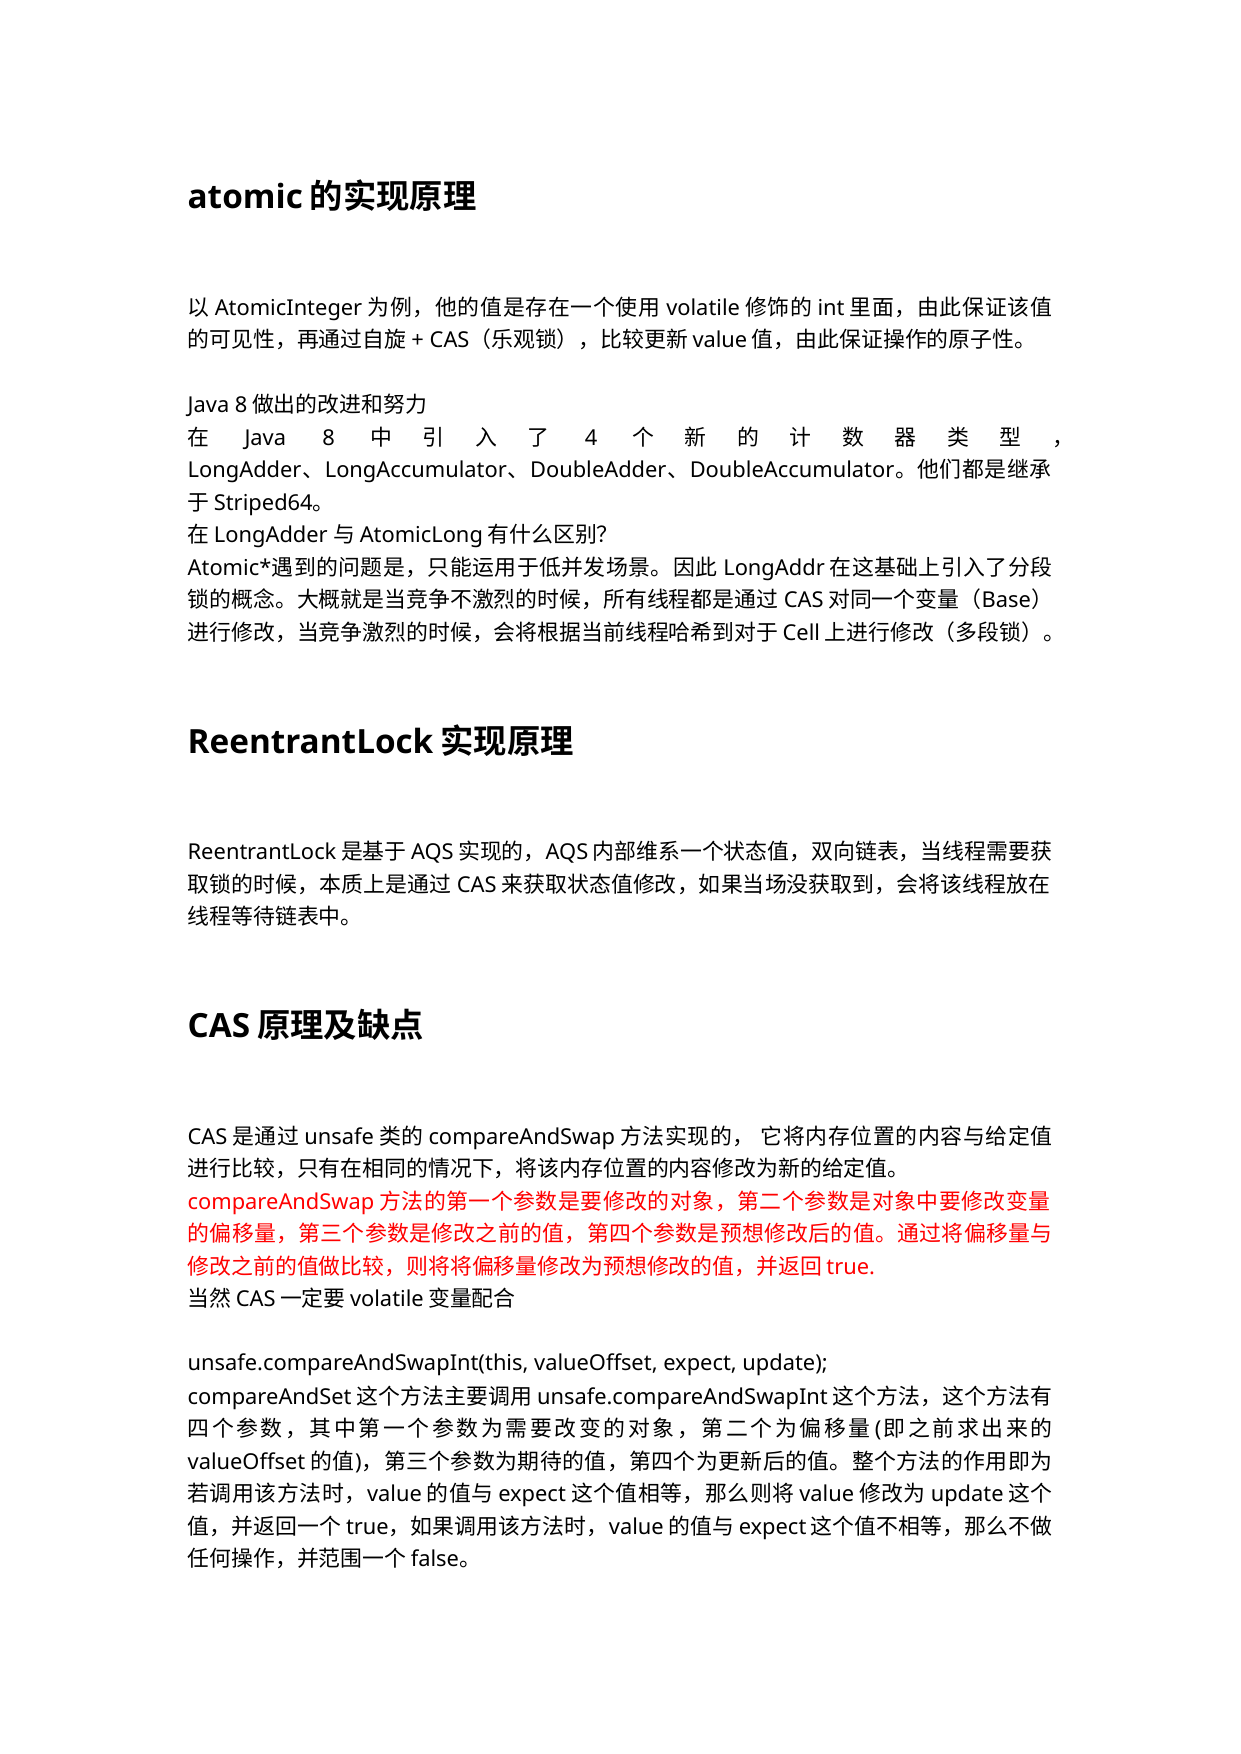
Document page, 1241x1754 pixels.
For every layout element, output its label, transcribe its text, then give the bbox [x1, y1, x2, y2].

subtitle atomic的实现原理 [187, 162, 1053, 227]
text unsafe.compareAndSwapInt(this, valueOffset, expect, update); [187, 1346, 1053, 1378]
text Atomic*遇到的问题是，只能运用于低并发场景。因此LongAddr在这基础上引入了分段锁的概念。大概就是当竞争不激烈的时候，所有线程都是通过CAS对同一个变量（Base）进行修改，当竞争激烈的时候，会将根据当前线程哈希到对于Cell上进行修改（多段锁）。 [187, 549, 1053, 647]
text compareAndSet这个方法主要调用unsafe.compareAndSwapInt这个方法，这个方法有四个参数，其中第一个参数为需要改变的对象，第二个为偏移量(即之前求出来的valueOffset的值)，第三个参数为期待的值，第四个为更新后的值。整个方法的作用即为若调用该方法时，value的值与expect这个值相等，那么则将value修改为update这个值，并返回一个true，如果调用该方法时，value的值与expect这个值不相等，那么不做任何操作，并范围一个false。 [187, 1378, 1053, 1573]
text CAS是通过unsafe类的compareAndSwap方法实现的， 它将内存位置的内容与给定值进行比较，只有在相同的情况下，将该内存位置的内容修改为新的给定值。 [187, 1118, 1053, 1183]
text compareAndSwap方法的第一个参数是要修改的对象，第二个参数是对象中要修改变量的偏移量，第三个参数是修改之前的值，第四个参数是预想修改后的值。通过将偏移量与修改之前的值做比较，则将将偏移量修改为预想修改的值，并返回true. [187, 1183, 1053, 1281]
text 当然CAS一定要volatile变量配合 [187, 1281, 1053, 1313]
text 在Java 8中引入了4个新的计数器类型，LongAdder、LongAccumulator、DoubleAdder、DoubleAccumulator。他们都是继承于Striped64。 [187, 419, 1053, 517]
text Java 8做出的改进和努力 [187, 387, 1053, 419]
subtitle ReentrantLock实现原理 [187, 706, 1053, 771]
text ReentrantLock是基于AQS实现的，AQS内部维系一个状态值，双向链表，当线程需要获取锁的时候，本质上是通过CAS来获取状态值修改，如果当场没获取到，会将该线程放在线程等待链表中。 [187, 834, 1053, 931]
text 以AtomicInteger为例，他的值是存在一个使用volatile修饰的int里面，由此保证该值的可见性，再通过自旋 + CAS（乐观锁），比较更新value值，由此保证操作的原子性。 [187, 289, 1053, 354]
subtitle CAS原理及缺点 [187, 991, 1053, 1056]
text 在LongAdder 与AtomicLong有什么区别？ [187, 517, 1053, 549]
